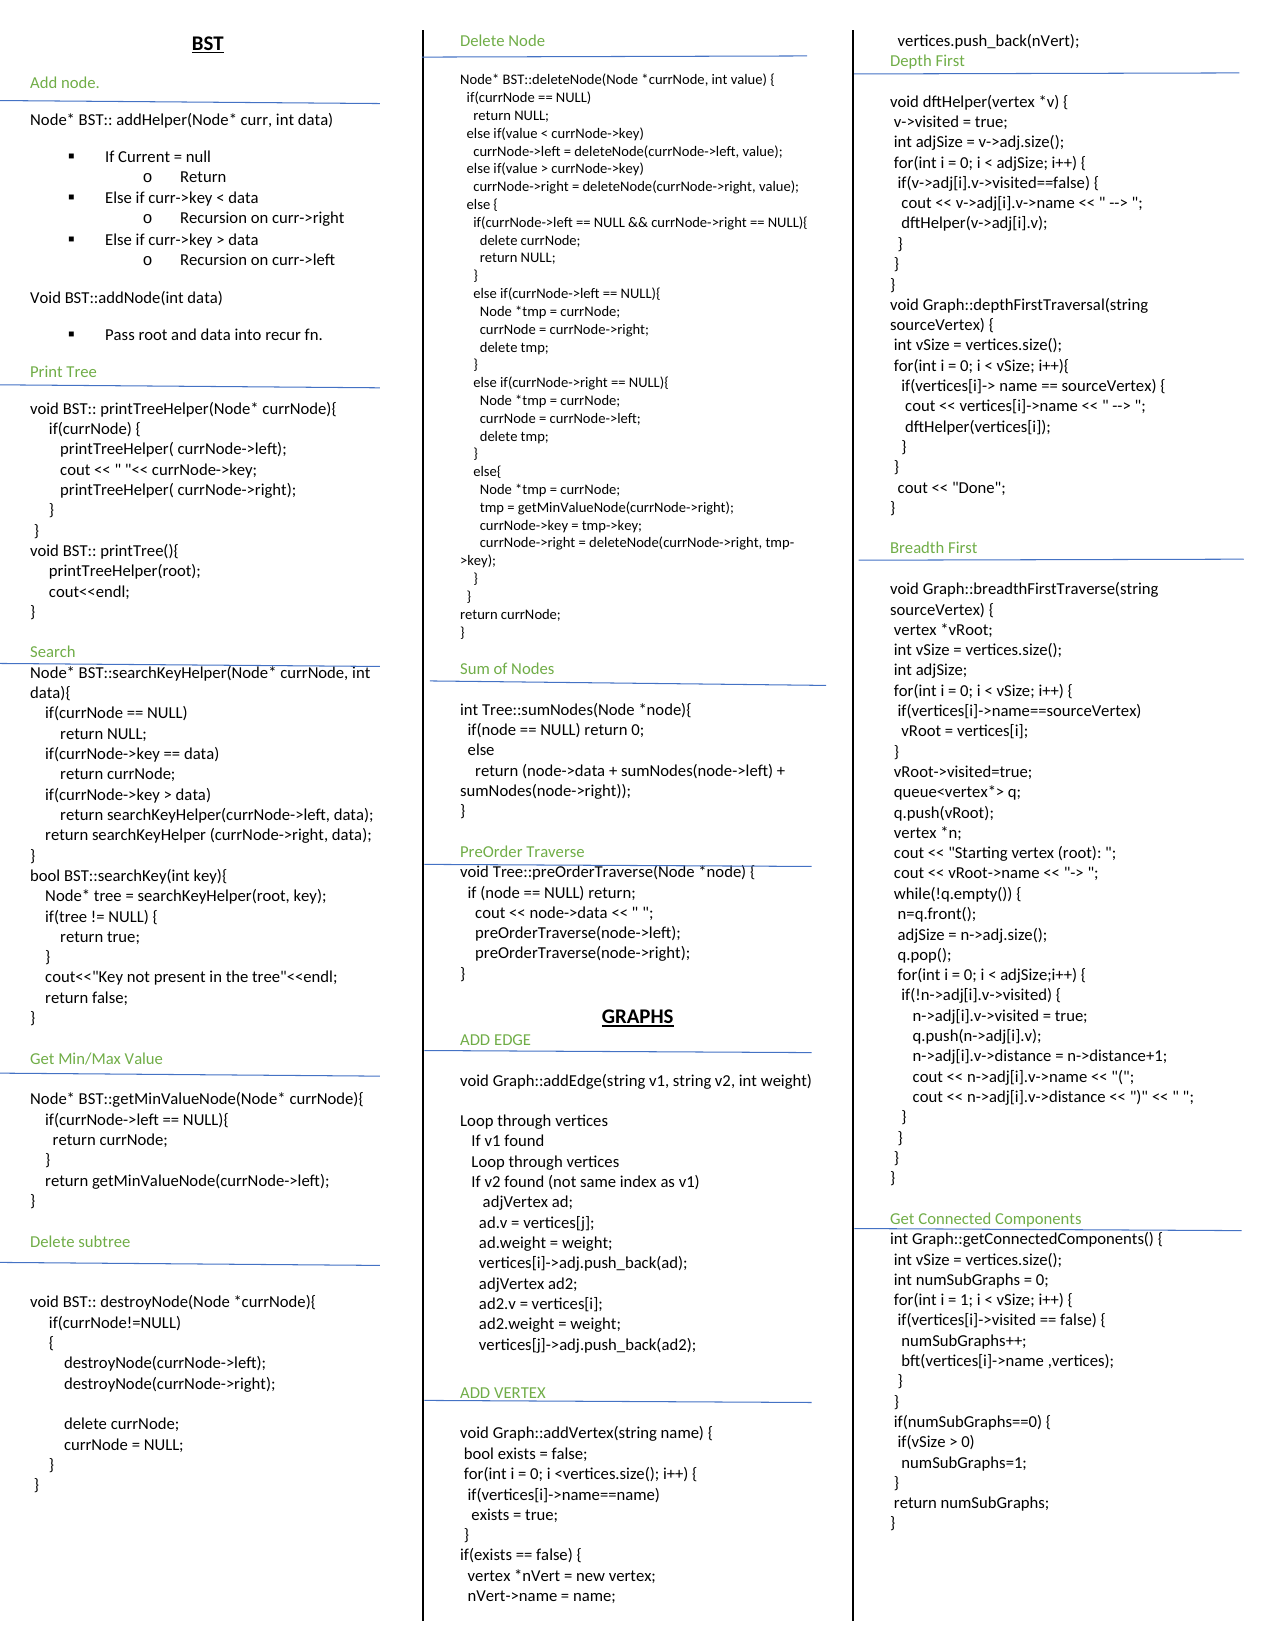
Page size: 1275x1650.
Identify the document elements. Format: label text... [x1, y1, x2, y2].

text cout << "Done"; [890, 477, 1245, 497]
text currNode = currNode->left; [460, 409, 815, 427]
text vertices.push_back(nVert); [890, 30, 1245, 50]
text void Graph::depthFirstTraversal(string sourceVertex) { [890, 294, 1245, 335]
text } [890, 1371, 1245, 1391]
text Get Min/Max Value [30, 1048, 385, 1068]
text cout<<endl; [30, 581, 385, 601]
text vertex *nVert = new vertex; [460, 1565, 815, 1585]
text n->adj[i].v->visited = true; [890, 1005, 1245, 1025]
text cout << vRoot->name << "-> "; [890, 863, 1245, 883]
text if(currNode->left == NULL){ [30, 1109, 385, 1129]
list Recursion on curr->right [142, 208, 385, 229]
text void dftHelper(vertex *v) { [890, 91, 1245, 111]
text bft(vertices[i]->name ,vertices); [890, 1350, 1245, 1371]
text cout << n->adj[i].v->name << "("; [890, 1066, 1245, 1086]
text GRAPHS [460, 1004, 815, 1029]
text int numSubGraphs = 0; [890, 1269, 1245, 1289]
text BST [30, 30, 385, 55]
text currNode = NULL; [30, 1434, 385, 1454]
text Depth First [890, 50, 1245, 71]
text delete tmp; [460, 338, 815, 356]
text } [30, 499, 385, 520]
text for(int i = 0; i < vSize; i++) { [890, 680, 1245, 700]
text currNode->right = deleteNode(currNode->right, value); [460, 177, 815, 195]
text q.push(n->adj[i].v); [890, 1025, 1245, 1046]
list Else if curr->key < data [67, 187, 385, 208]
text Node *tmp = currNode; [460, 391, 815, 409]
text if(vertices[i]->name==sourceVertex) [890, 700, 1245, 721]
text } [460, 267, 815, 284]
text adjVertex ad; [460, 1192, 815, 1212]
text if(vertices[i]->name==name) [460, 1484, 815, 1504]
text n=q.front(); [890, 903, 1245, 924]
text int vSize = vertices.size(); [890, 1249, 1245, 1269]
text } [890, 457, 1245, 477]
text } [890, 253, 1245, 274]
text if(currNode->left == NULL && currNode->right == NULL){ [460, 213, 815, 231]
text return false; [30, 987, 385, 1007]
text } [30, 946, 385, 967]
text } [30, 1007, 385, 1028]
text if(v->adj[i].v->visited==false) { [890, 172, 1245, 192]
text vertex *n; [890, 822, 1245, 842]
text for(int i = 0; i < adjSize; i++) { [890, 152, 1245, 172]
text Node* BST::searchKeyHelper(Node* currNode, int data){ [30, 662, 385, 703]
text else{ [460, 462, 815, 480]
text } [460, 569, 815, 587]
text printTreeHelper(root); [30, 561, 385, 581]
text } [890, 1167, 1245, 1188]
text return (node->data + sumNodes(node->left) + sumNodes(node->right)); [460, 760, 815, 801]
text } [890, 1472, 1245, 1492]
text } [30, 845, 385, 865]
text Node* BST::deleteNode(Node *currNode, int value) { [460, 71, 815, 88]
text PreOrder Traverse [460, 841, 815, 862]
text Search [30, 642, 385, 662]
text int vSize = vertices.size(); [890, 639, 1245, 660]
text { [30, 1332, 385, 1353]
text else if(value > currNode->key) [460, 160, 815, 177]
text vertices[j]->adj.push_back(ad2); [460, 1334, 815, 1354]
text vertices[i]->adj.push_back(ad); [460, 1253, 815, 1273]
text Breadth First [890, 538, 1245, 558]
text Node* BST:: addHelper(Node* curr, int data) [30, 109, 385, 129]
text if(vSize > 0) [890, 1432, 1245, 1452]
text int vSize = vertices.size(); [890, 335, 1245, 355]
text } [460, 623, 815, 641]
text ad.weight = weight; [460, 1232, 815, 1253]
text printTreeHelper( currNode->right); [30, 479, 385, 499]
text printTreeHelper( currNode->left); [30, 439, 385, 459]
text cout << vertices[i]->name << " --> "; [890, 396, 1245, 416]
text delete currNode; [460, 231, 815, 249]
text } [460, 801, 815, 821]
text for(int i = 0; i <vertices.size(); i++) { [460, 1463, 815, 1484]
text Loop through vertices [460, 1151, 815, 1171]
text void Graph::breadthFirstTraverse(string sourceVertex) { [890, 578, 1245, 619]
text if(currNode->key > data) [30, 784, 385, 804]
text return NULL; [460, 249, 815, 267]
text int Graph::getConnectedComponents() { [890, 1228, 1245, 1249]
text } [460, 587, 815, 605]
text return NULL; [30, 723, 385, 743]
text return searchKeyHelper(currNode->left, data); [30, 804, 385, 824]
text tmp = getMinValueNode(currNode->right); [460, 498, 815, 516]
text vRoot = vertices[i]; [890, 721, 1245, 741]
text if(currNode == NULL) [460, 88, 815, 106]
text } [890, 233, 1245, 253]
text delete currNode; [30, 1414, 385, 1434]
text return currNode; [460, 605, 815, 623]
text for(int i = 1; i < vSize; i++) { [890, 1289, 1245, 1310]
text if(tree != NULL) { [30, 906, 385, 926]
text cout << n->adj[i].v->distance << ")" << " "; [890, 1086, 1245, 1107]
text Loop through vertices [460, 1110, 815, 1131]
text nVert->name = name; [460, 1585, 815, 1606]
text preOrderTraverse(node->right); [460, 943, 815, 963]
text If v2 found (not same index as v1) [460, 1171, 815, 1192]
text if(currNode) { [30, 418, 385, 439]
text If v1 found [460, 1131, 815, 1151]
text return currNode; [30, 764, 385, 784]
text exists = true; [460, 1504, 815, 1524]
text numSubGraphs=1; [890, 1452, 1245, 1472]
text return numSubGraphs; [890, 1492, 1245, 1513]
text if(numSubGraphs==0) { [890, 1411, 1245, 1432]
text int adjSize = v->adj.size(); [890, 132, 1245, 152]
list Return [142, 166, 385, 187]
text } [890, 274, 1245, 294]
text vRoot->visited=true; [890, 761, 1245, 782]
text } [460, 356, 815, 373]
text ADD EDGE [460, 1029, 815, 1049]
text while(!q.empty()) { [890, 883, 1245, 903]
text } [890, 1127, 1245, 1147]
text cout<<"Key not present in the tree"<<endl; [30, 967, 385, 987]
text void Tree::preOrderTraverse(Node *node) { [460, 862, 815, 882]
text if(currNode!=NULL) [30, 1312, 385, 1332]
text cout << " "<< currNode->key; [30, 459, 385, 479]
text } [30, 1190, 385, 1211]
text return true; [30, 926, 385, 946]
text cout << "Starting vertex (root): "; [890, 842, 1245, 863]
text destroyNode(currNode->left); [30, 1353, 385, 1373]
text Get Connected Components [890, 1208, 1245, 1228]
text for(int i = 0; i < vSize; i++){ [890, 355, 1245, 375]
text if(vertices[i]-> name == sourceVertex) { [890, 375, 1245, 396]
text Node *tmp = currNode; [460, 302, 815, 320]
text else if(currNode->right == NULL){ [460, 373, 815, 391]
text return currNode; [30, 1129, 385, 1149]
text destroyNode(currNode->right); [30, 1373, 385, 1393]
text Sum of Nodes [460, 658, 815, 679]
text else if(value < currNode->key) [460, 124, 815, 142]
text } [890, 1391, 1245, 1411]
text if(currNode == NULL) [30, 703, 385, 723]
text } [30, 1474, 385, 1495]
text } [890, 1107, 1245, 1127]
text preOrderTraverse(node->left); [460, 922, 815, 943]
text return searchKeyHelper (currNode->right, data); [30, 824, 385, 845]
text if (node == NULL) return; [460, 882, 815, 902]
text n->adj[i].v->distance = n->distance+1; [890, 1046, 1245, 1066]
text v->visited = true; [890, 111, 1245, 132]
text Void BST::addNode(int data) [30, 287, 385, 307]
text void Graph::addEdge(string v1, string v2, int weight) [460, 1070, 815, 1090]
text void BST:: printTree(){ [30, 540, 385, 561]
text } [460, 963, 815, 983]
text Node *tmp = currNode; [460, 480, 815, 498]
text queue<vertex*> q; [890, 782, 1245, 802]
text } [30, 1454, 385, 1474]
text void Graph::addVertex(string name) { [460, 1423, 815, 1443]
text Delete subtree [30, 1231, 385, 1251]
text Add node. [30, 72, 385, 92]
list Pass root and data into recur fn. [67, 324, 385, 344]
text } [30, 520, 385, 540]
text Node* tree = searchKeyHelper(root, key); [30, 886, 385, 906]
text Node* BST::getMinValueNode(Node* currNode){ [30, 1089, 385, 1109]
text else [460, 740, 815, 760]
text Delete Node [460, 30, 815, 50]
text int adjSize; [890, 660, 1245, 680]
text bool BST::searchKey(int key){ [30, 865, 385, 886]
text adjSize = n->adj.size(); [890, 924, 1245, 944]
text } [890, 741, 1245, 761]
text cout << node->data << " "; [460, 902, 815, 922]
text currNode->left = deleteNode(currNode->left, value); [460, 142, 815, 160]
text } [890, 497, 1245, 517]
text if(!n->adj[i].v->visited) { [890, 985, 1245, 1005]
text } [460, 445, 815, 462]
text if(currNode->key == data) [30, 743, 385, 764]
text void BST:: destroyNode(Node *currNode){ [30, 1292, 385, 1312]
list Recursion on curr->left [142, 249, 385, 270]
text currNode->key = tmp->key; [460, 516, 815, 534]
text } [890, 436, 1245, 457]
text int Tree::sumNodes(Node *node){ [460, 699, 815, 719]
text ADD VERTEX [460, 1382, 815, 1402]
text adjVertex ad2; [460, 1273, 815, 1293]
text q.pop(); [890, 944, 1245, 964]
text } [890, 1147, 1245, 1167]
text else if(currNode->left == NULL){ [460, 284, 815, 302]
text dftHelper(vertices[i]); [890, 416, 1245, 436]
text vertex *vRoot; [890, 619, 1245, 639]
text if(vertices[i]->visited == false) { [890, 1310, 1245, 1330]
text if(exists == false) { [460, 1545, 815, 1565]
text } [460, 1524, 815, 1545]
text dftHelper(v->adj[i].v); [890, 213, 1245, 233]
list Else if curr->key > data [67, 229, 385, 249]
text ad2.weight = weight; [460, 1313, 815, 1334]
text } [30, 1149, 385, 1170]
text cout << v->adj[i].v->name << " --> "; [890, 192, 1245, 213]
text Print Tree [30, 361, 385, 381]
text currNode = currNode->right; [460, 320, 815, 338]
text numSubGraphs++; [890, 1330, 1245, 1350]
text currNode->right = deleteNode(currNode->right, tmp->key); [460, 534, 815, 569]
text if(node == NULL) return 0; [460, 719, 815, 740]
text for(int i = 0; i < adjSize;i++) { [890, 964, 1245, 985]
text q.push(vRoot); [890, 802, 1245, 822]
text ad2.v = vertices[i]; [460, 1293, 815, 1313]
text bool exists = false; [460, 1443, 815, 1463]
text ad.v = vertices[j]; [460, 1212, 815, 1232]
list If Current = null [67, 146, 385, 166]
text void BST:: printTreeHelper(Node* currNode){ [30, 398, 385, 418]
text return NULL; [460, 106, 815, 124]
text delete tmp; [460, 427, 815, 445]
text else { [460, 195, 815, 213]
text } [890, 1513, 1245, 1533]
text return getMinValueNode(currNode->left); [30, 1170, 385, 1190]
text } [30, 601, 385, 621]
